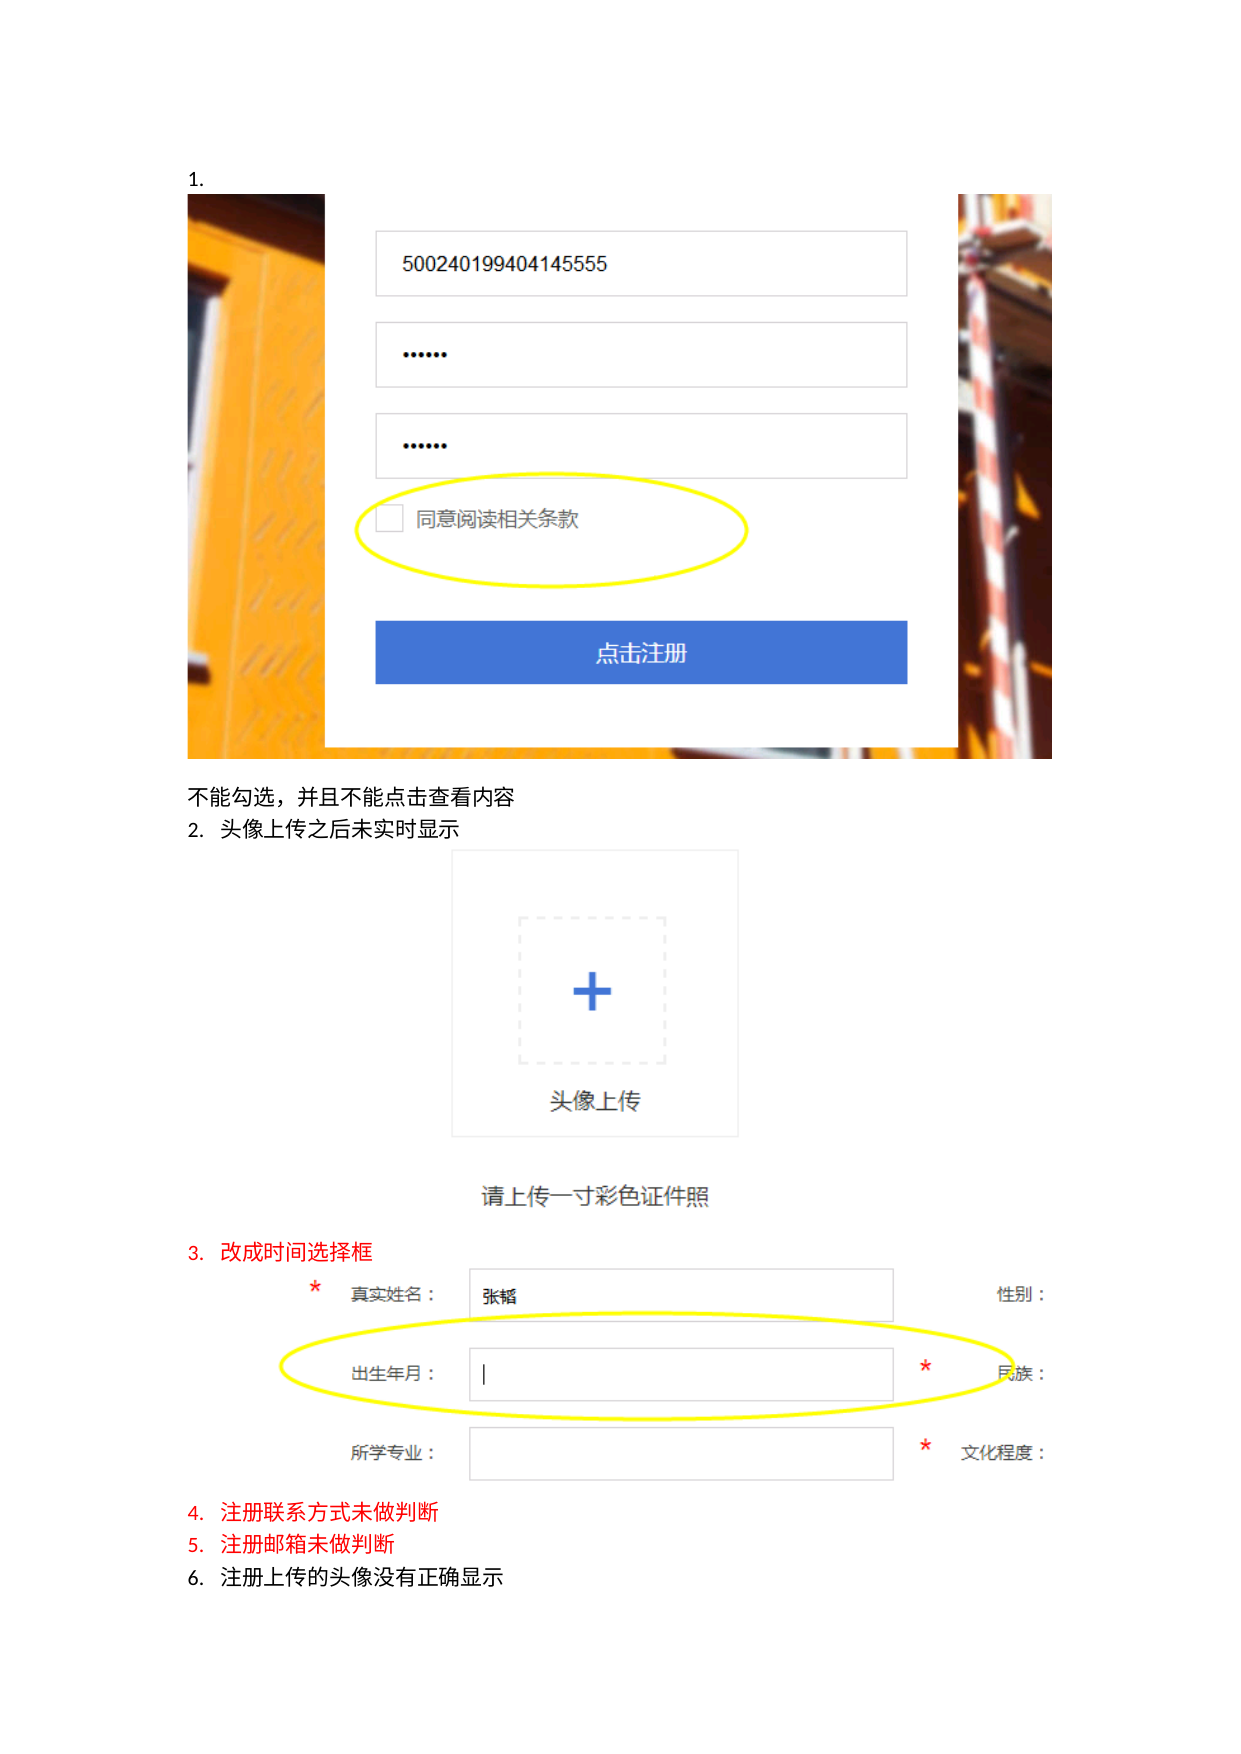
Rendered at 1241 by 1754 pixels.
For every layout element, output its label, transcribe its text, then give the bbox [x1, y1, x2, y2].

list 头像上传之后未实时显示 [187, 812, 1053, 844]
list 改成时间选择框 [187, 1234, 1053, 1267]
list 注册联系方式未做判断 [187, 1494, 1053, 1527]
picture [187, 844, 1052, 1233]
picture [187, 194, 1052, 759]
list 注册邮箱未做判断 [187, 1527, 1053, 1559]
picture [187, 1267, 1053, 1491]
list 注册上传的头像没有正确显示 [187, 1559, 1053, 1592]
